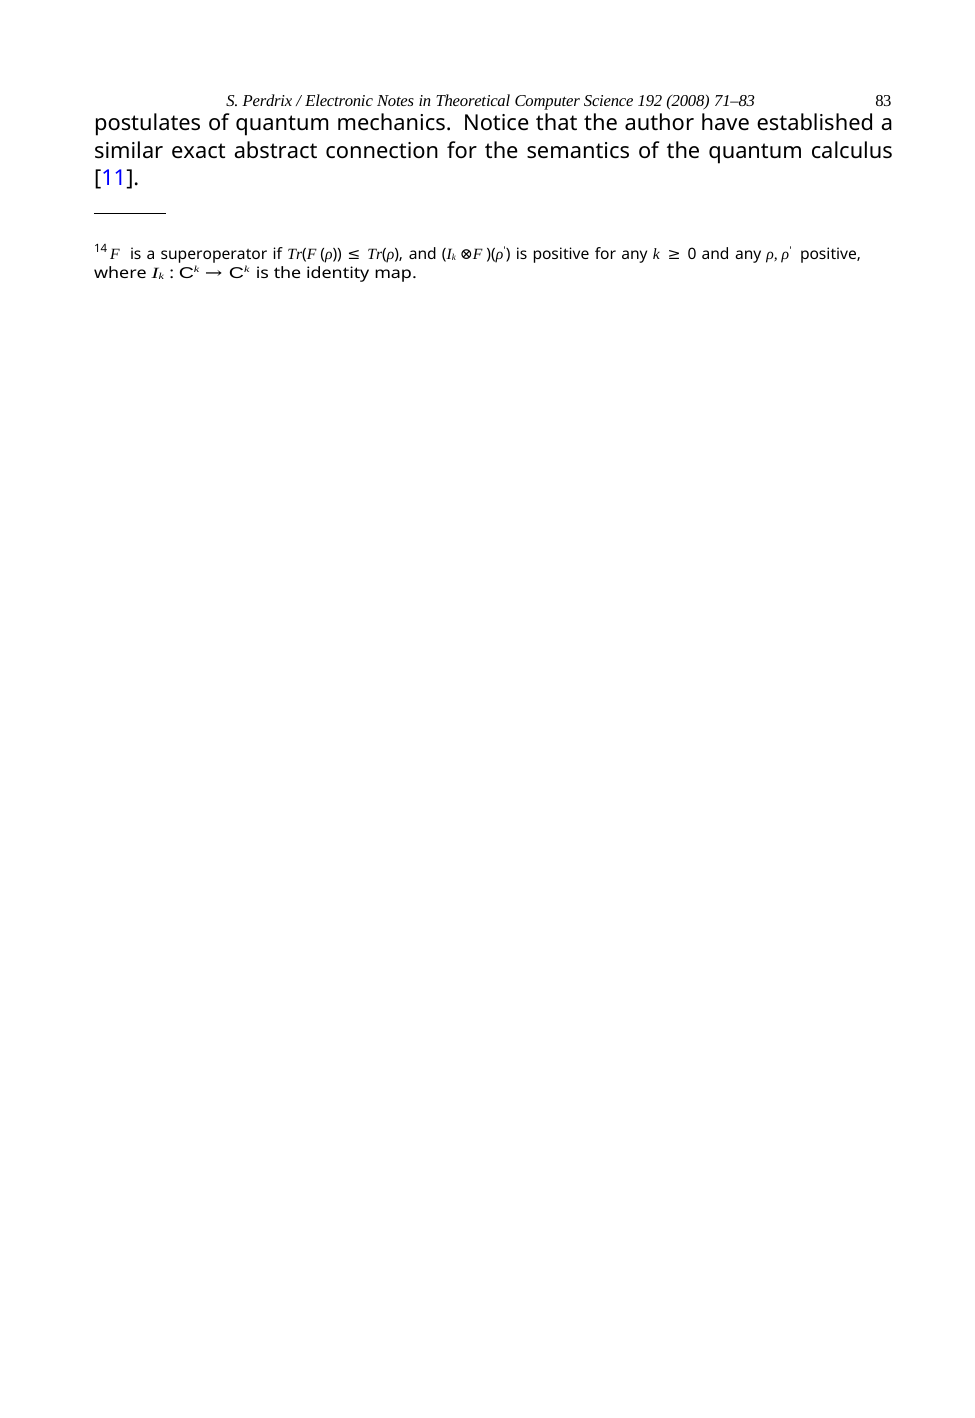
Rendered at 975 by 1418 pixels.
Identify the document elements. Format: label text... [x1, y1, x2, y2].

text 14 F is a superoperator if Tr(F (ρ)) ≤ Tr(ρ), and (Ik ⊗F )(ρ') is positive for any k ≥ 0 and any ρ, ρ' positive, where Ik : Ck → Ck is the identity map. [94, 242, 910, 283]
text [94, 108, 893, 191]
